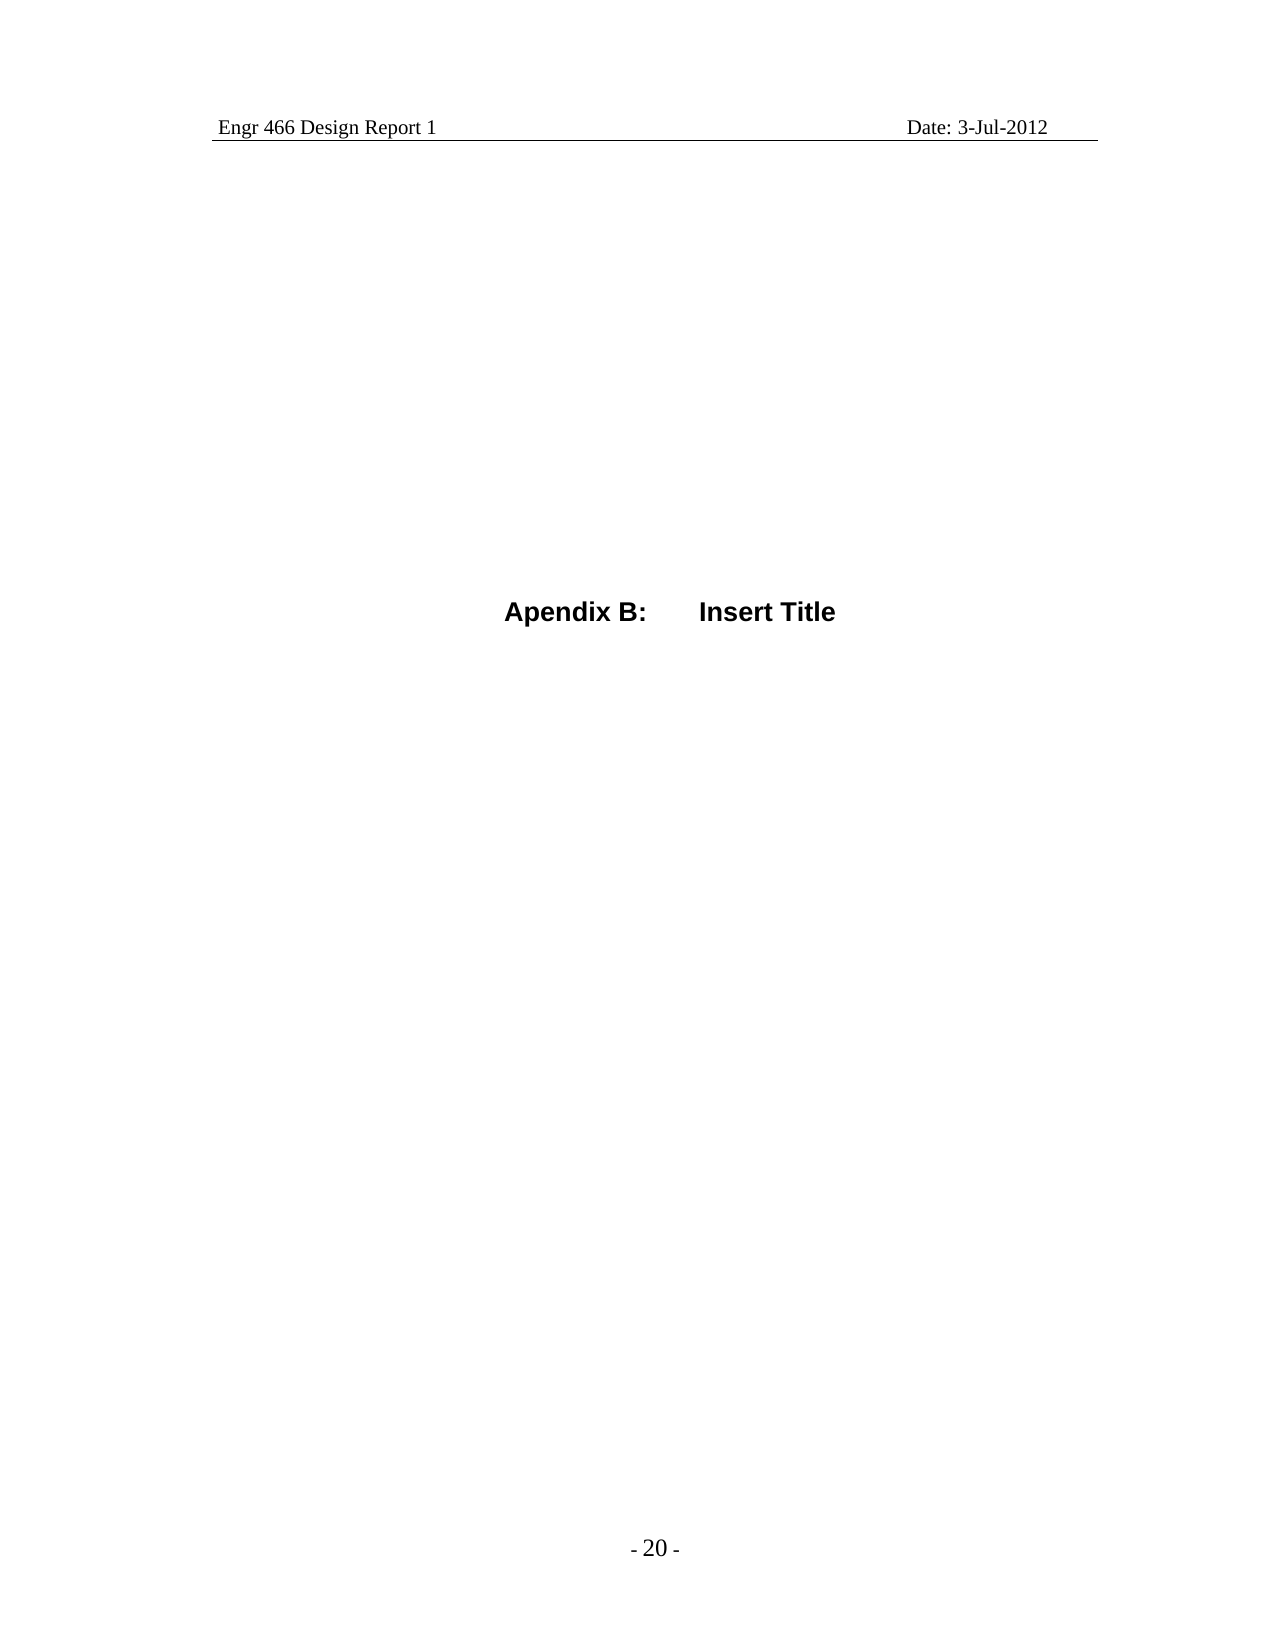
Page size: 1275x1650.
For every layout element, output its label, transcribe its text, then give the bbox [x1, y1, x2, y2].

subtitle Insert Title [242, 596, 1098, 627]
